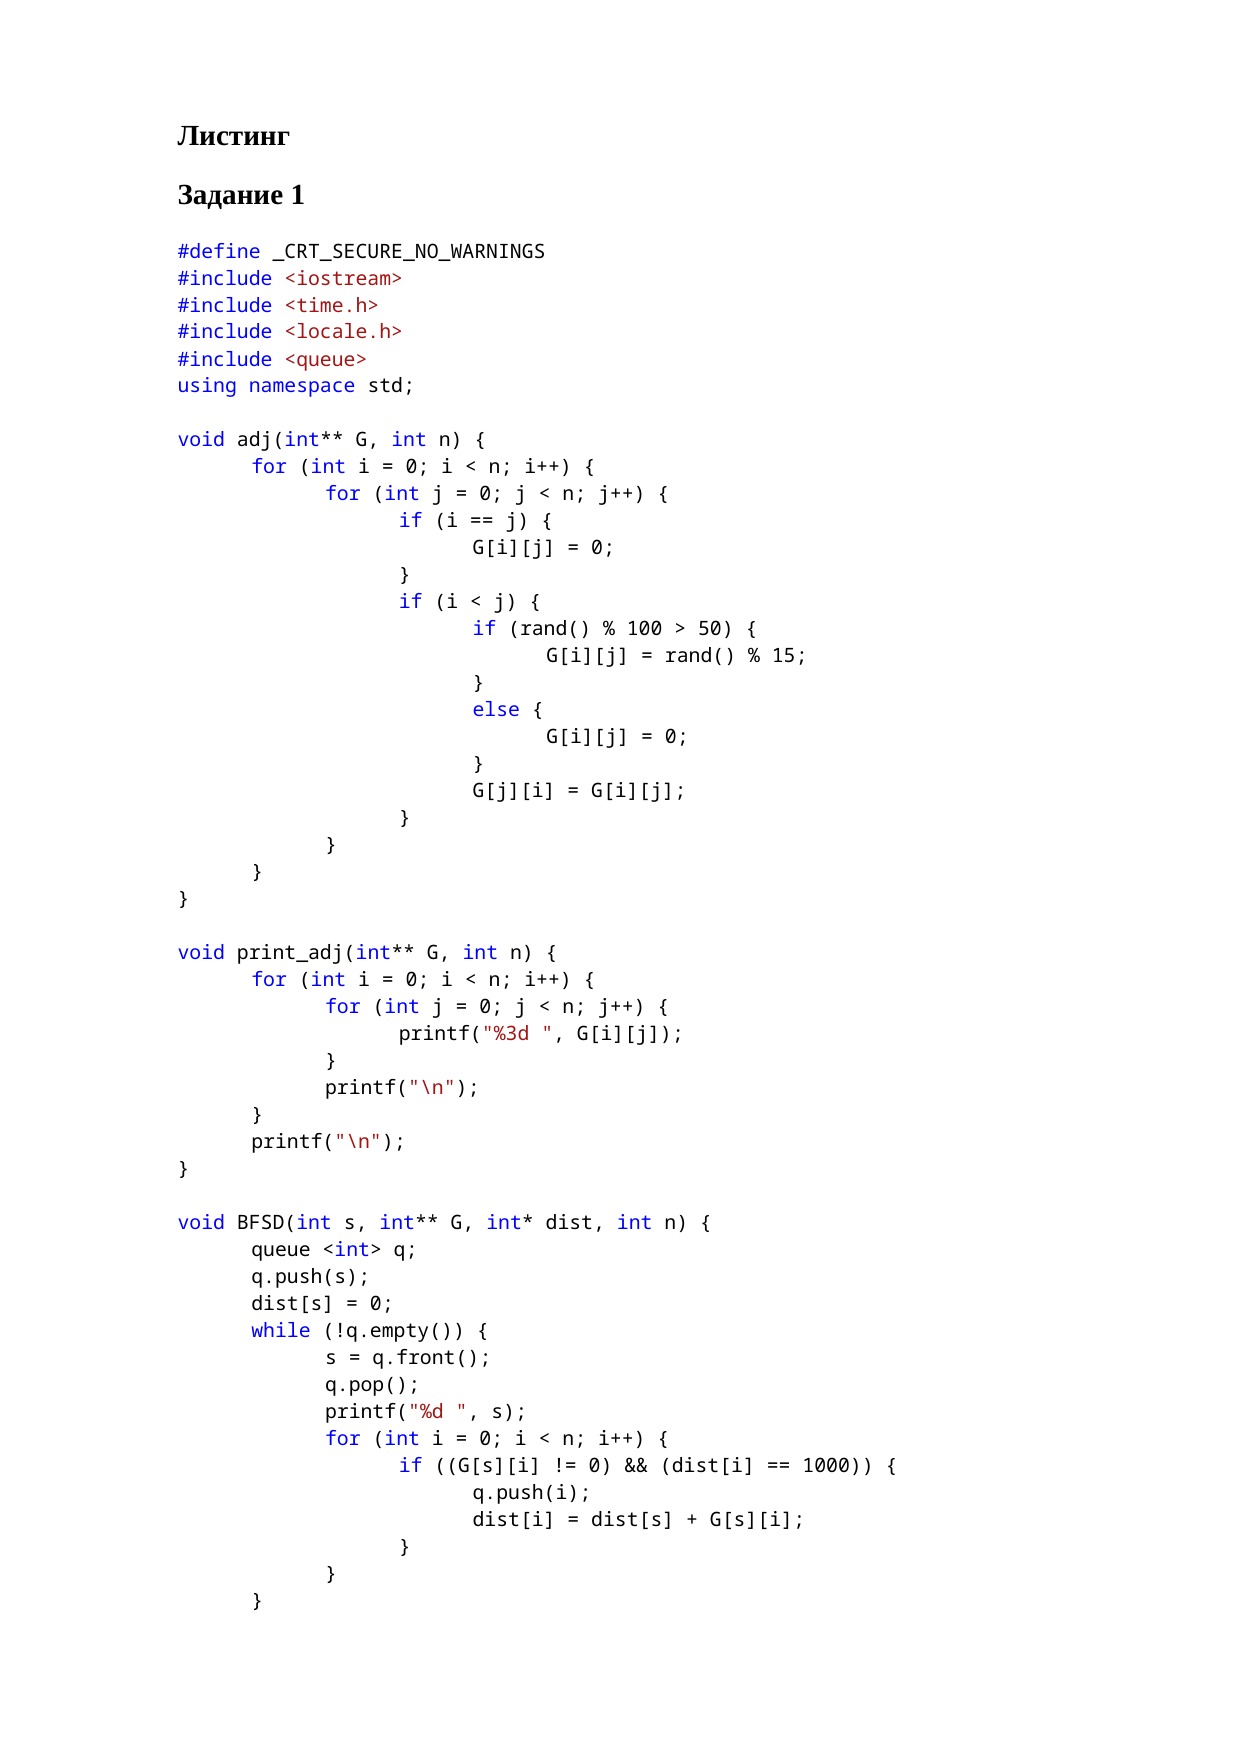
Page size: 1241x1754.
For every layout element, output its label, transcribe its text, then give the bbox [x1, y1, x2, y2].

text } [177, 1559, 1152, 1586]
text #include <locale.h> [177, 318, 1152, 345]
text dist[i] = dist[s] + G[s][i]; [177, 1505, 1152, 1532]
text for (int i = 0; i < n; i++) { [177, 965, 1152, 992]
text printf("\n"); [177, 1073, 1152, 1100]
text void print_adj(int** G, int n) { [177, 938, 1152, 965]
text if (i == j) { [177, 507, 1152, 534]
text #include <iostream> [177, 264, 1152, 291]
text while (!q.empty()) { [177, 1316, 1152, 1343]
text if (rand() % 100 > 50) { [177, 614, 1152, 642]
text } [177, 1532, 1152, 1559]
text } [177, 830, 1152, 857]
text } [177, 668, 1152, 696]
text if (i < j) { [177, 588, 1152, 614]
text dist[s] = 0; [177, 1289, 1152, 1316]
text } [177, 857, 1152, 884]
text q.push(s); [177, 1262, 1152, 1289]
text } [177, 1046, 1152, 1073]
text void adj(int** G, int n) { [177, 426, 1152, 453]
text } [177, 1586, 1152, 1613]
text } [177, 803, 1152, 830]
text G[i][j] = rand() % 15; [177, 642, 1152, 668]
text for (int j = 0; j < n; j++) { [177, 992, 1152, 1019]
text } [177, 1100, 1152, 1127]
text } [177, 1154, 1152, 1181]
text s = q.front(); [177, 1343, 1152, 1370]
text } [177, 749, 1152, 776]
text void BFSD(int s, int** G, int* dist, int n) { [177, 1208, 1152, 1235]
text q.push(i); [177, 1478, 1152, 1505]
text G[j][i] = G[i][j]; [177, 776, 1152, 803]
text printf("%3d ", G[i][j]); [177, 1019, 1152, 1046]
text printf("%d ", s); [177, 1397, 1152, 1424]
text q.pop(); [177, 1370, 1152, 1397]
text printf("\n"); [177, 1127, 1152, 1154]
text if ((G[s][i] != 0) && (dist[i] == 1000)) { [177, 1451, 1152, 1478]
text } [177, 884, 1152, 911]
text G[i][j] = 0; [177, 722, 1152, 749]
text G[i][j] = 0; [177, 534, 1152, 561]
text for (int j = 0; j < n; j++) { [177, 480, 1152, 507]
text #define _CRT_SECURE_NO_WARNINGS [177, 237, 1152, 264]
text #include <time.h> [177, 291, 1152, 318]
text #include <queue> [177, 345, 1152, 372]
text } [177, 561, 1152, 588]
text using namespace std; [177, 372, 1152, 399]
text Листинг [177, 118, 1152, 152]
text else { [177, 696, 1152, 722]
text for (int i = 0; i < n; i++) { [177, 453, 1152, 480]
text queue <int> q; [177, 1235, 1152, 1262]
text Задание 1 [177, 177, 1152, 211]
text for (int i = 0; i < n; i++) { [177, 1424, 1152, 1451]
